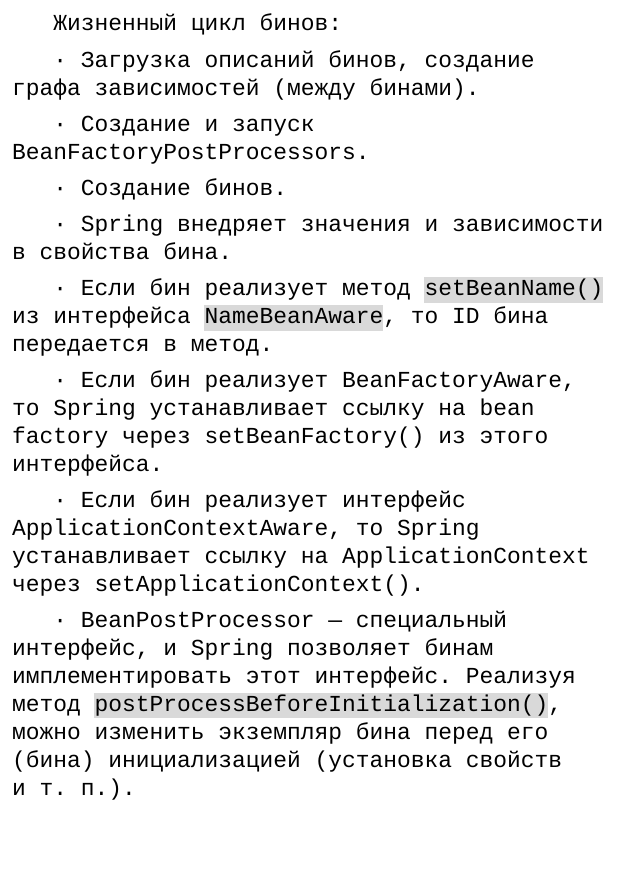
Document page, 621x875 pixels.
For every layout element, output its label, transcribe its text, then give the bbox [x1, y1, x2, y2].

text ∙ Создание бинов. [12, 176, 608, 202]
text ∙ Если бин реализует метод setBeanName() из интерфейса NameBeanAware, то ID бина передается в метод. [12, 277, 608, 358]
text Жизненный цикл бинов: [12, 12, 608, 38]
text ∙ Если бин реализует интерфейс ApplicationContextAware, то Spring устанавливает ссылку на ApplicationContext через setApplicationContext(). [12, 489, 608, 598]
text ∙ Spring внедряет значения и зависимости в свойства бина. [12, 213, 608, 266]
text ∙ Загрузка описаний бинов, создание графа зависимостей (между бинами). [12, 48, 608, 102]
text ∙ Создание и запуск BeanFactoryPostProcessors. [12, 112, 608, 166]
text ∙ Если бин реализует BeanFactoryAware, то Spring устанавливает ссылку на bean factory через setBeanFactory() из этого интерфейса. [12, 369, 608, 478]
text ∙ BeanPostProcessor — специальный интерфейс, и Spring позволяет бинам имплементировать этот интерфейс. Реализуя метод postProcessBeforeInitialization(), можно изменить экземпляр бина перед его (бина) инициализацией (установка свойств и т. п.). [12, 609, 608, 802]
